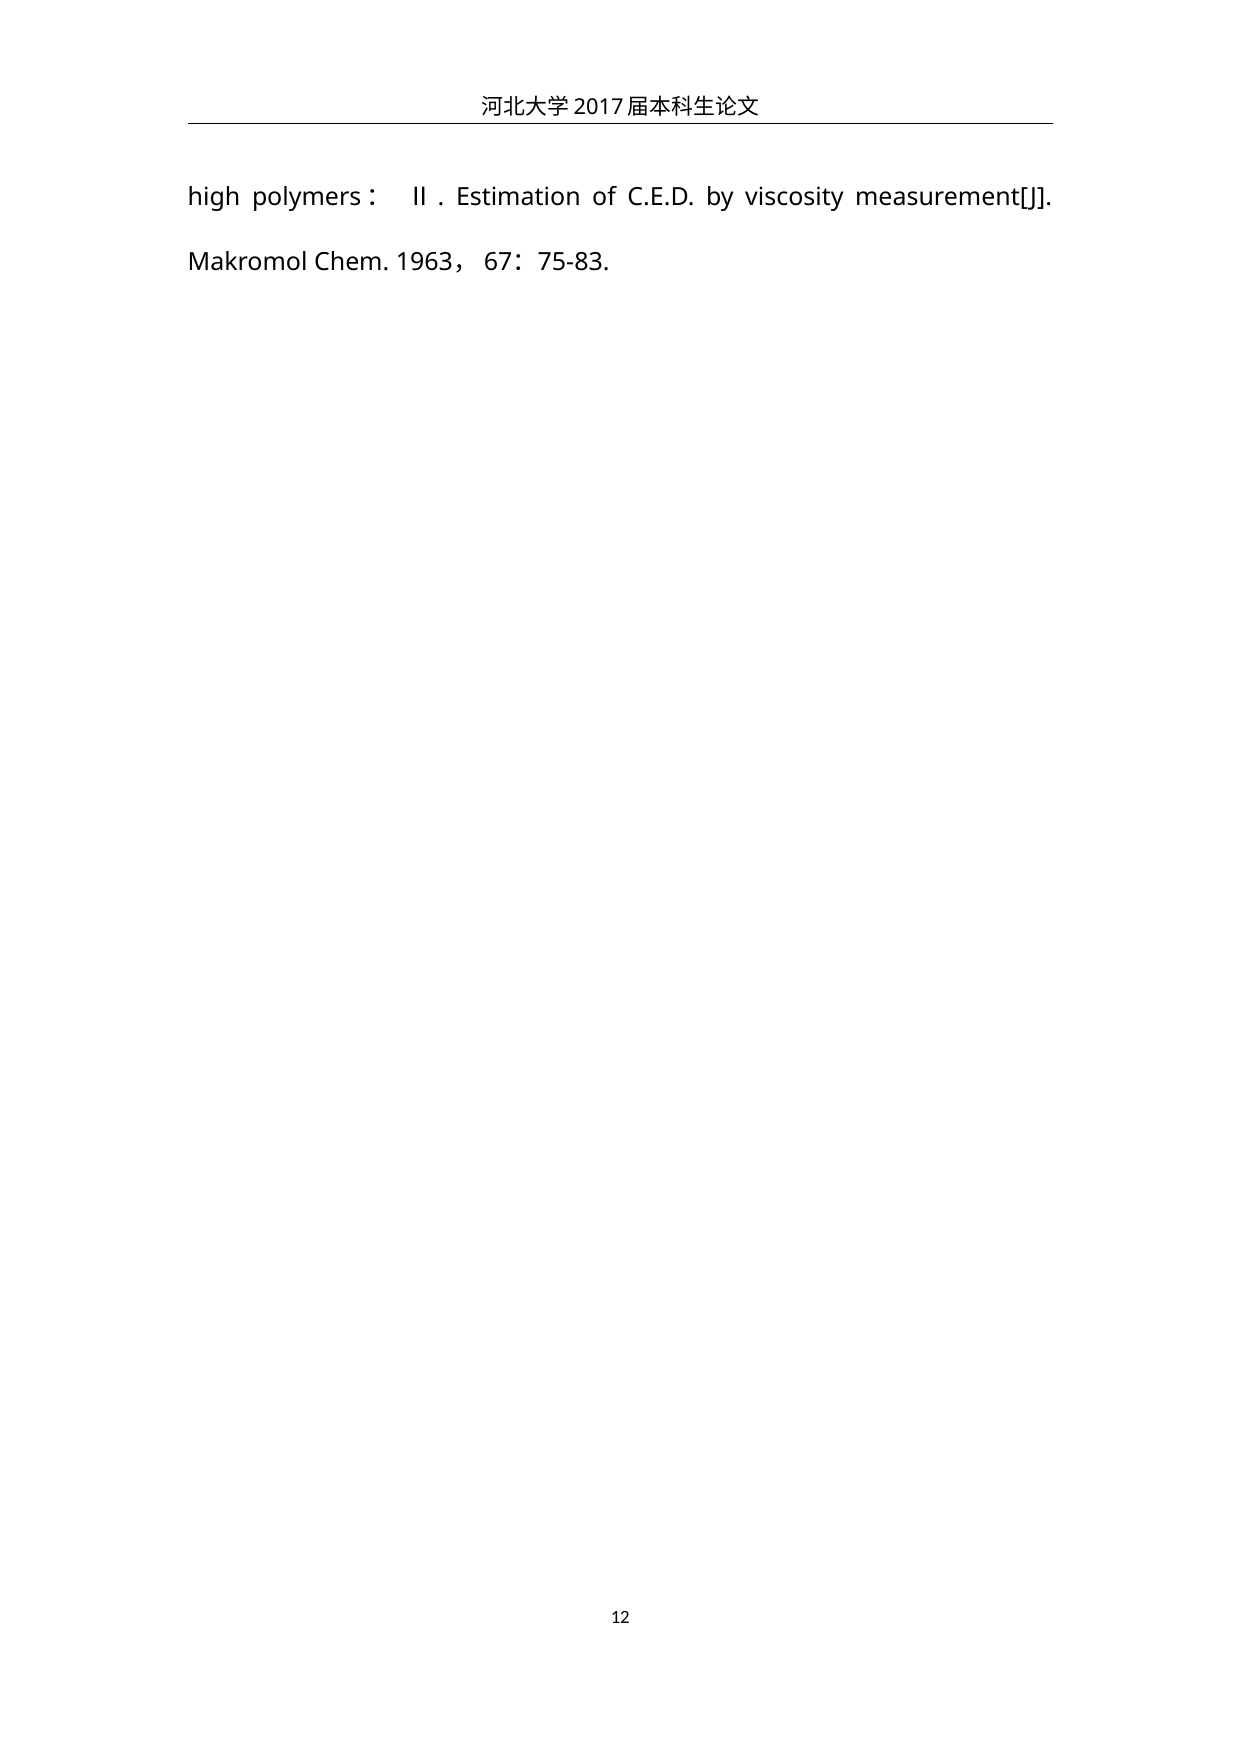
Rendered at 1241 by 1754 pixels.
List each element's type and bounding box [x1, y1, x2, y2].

text [187, 162, 1053, 292]
